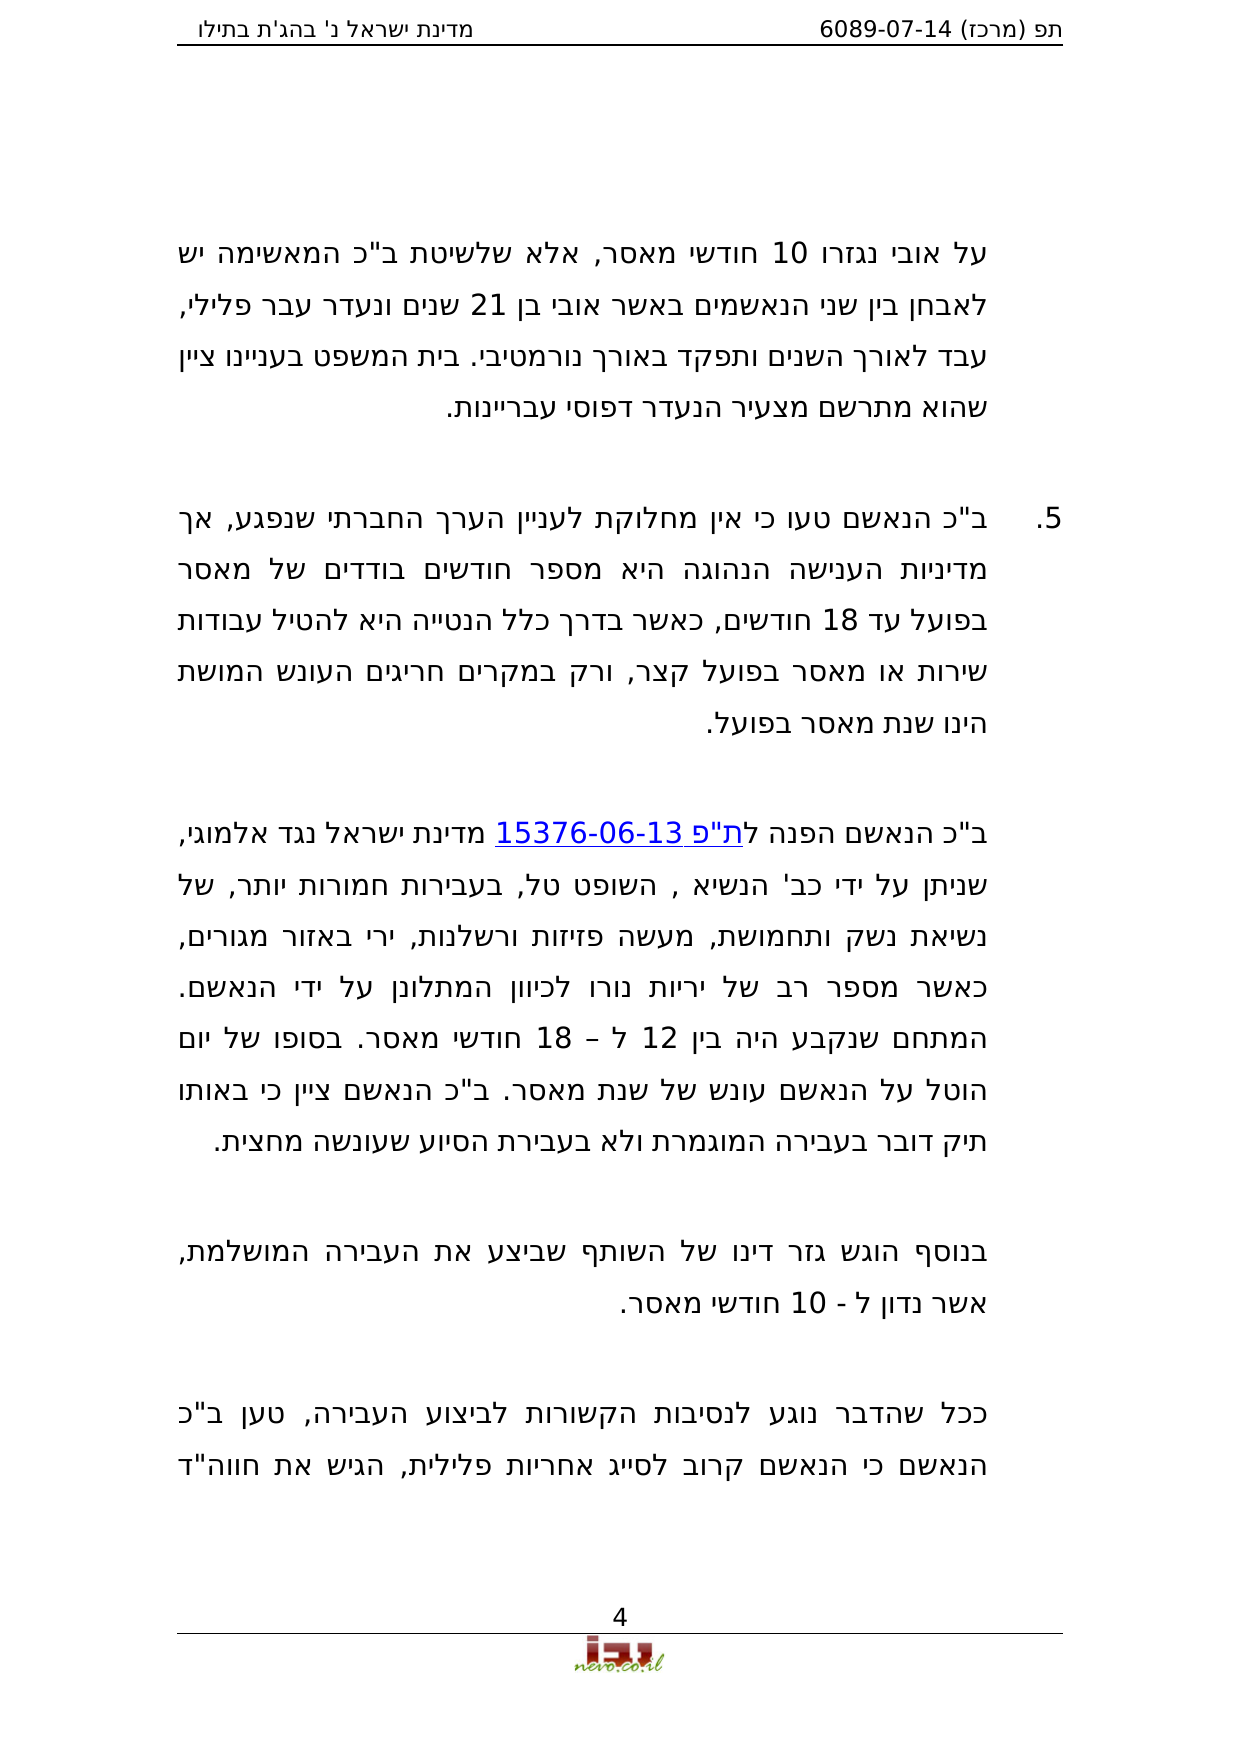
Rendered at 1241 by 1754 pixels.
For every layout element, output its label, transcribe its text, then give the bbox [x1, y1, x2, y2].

text בנוסף הוגש גזר דינו של השותף שביצע את העבירה המושלמת, אשר נדון ל - 10 חודשי מאסר. [177, 1235, 988, 1320]
text 5. ב"כ הנאשם טעו כי אין מחלוקת לעניין הערך החברתי שנפגע, אך מדיניות הענישה הנהוגה היא מספר חודשים בודדים של מאסר בפועל עד 18 חודשים, כאשר בדרך כלל הנטייה היא להטיל עבודות שירות או מאסר בפועל קצר, ורק במקרים חריגים העונש המושת הינו שנת מאסר בפועל. [177, 501, 1063, 740]
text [177, 1397, 988, 1482]
picture [574, 1635, 666, 1673]
text על אובי נגזרו 10 חודשי מאסר, אלא שלשיטת ב"כ המאשימה יש לאבחן בין שני הנאשמים באשר אובי בן 21 שנים ונעדר עבר פלילי, עבד לאורך השנים ותפקד באורך נורמטיבי. בית המשפט בעניינו ציין שהוא מתרשם מצעיר הנעדר דפוסי עבריינות. [177, 237, 988, 424]
text ב"כ הנאשם הפנה לת"פ 15376-06-13 מדינת ישראל נגד אלמוגי, שניתן על ידי כב' הנשיא , השופט טל, בעבירות חמורות יותר, של נשיאת נשק ותחמושת, מעשה פזיזות ורשלנות, ירי באזור מגורים, כאשר מספר רב של יריות נורו לכיוון המתלונן על ידי הנאשם. המתחם שנקבע היה בין 12 ל – 18 חודשי מאסר. בסופו של יום הוטל על הנאשם עונש של שנת מאסר. ב"כ הנאשם ציין כי באותו תיק דובר בעבירה המוגמרת ולא בעבירת הסיוע שעונשה מחצית. [177, 816, 988, 1158]
